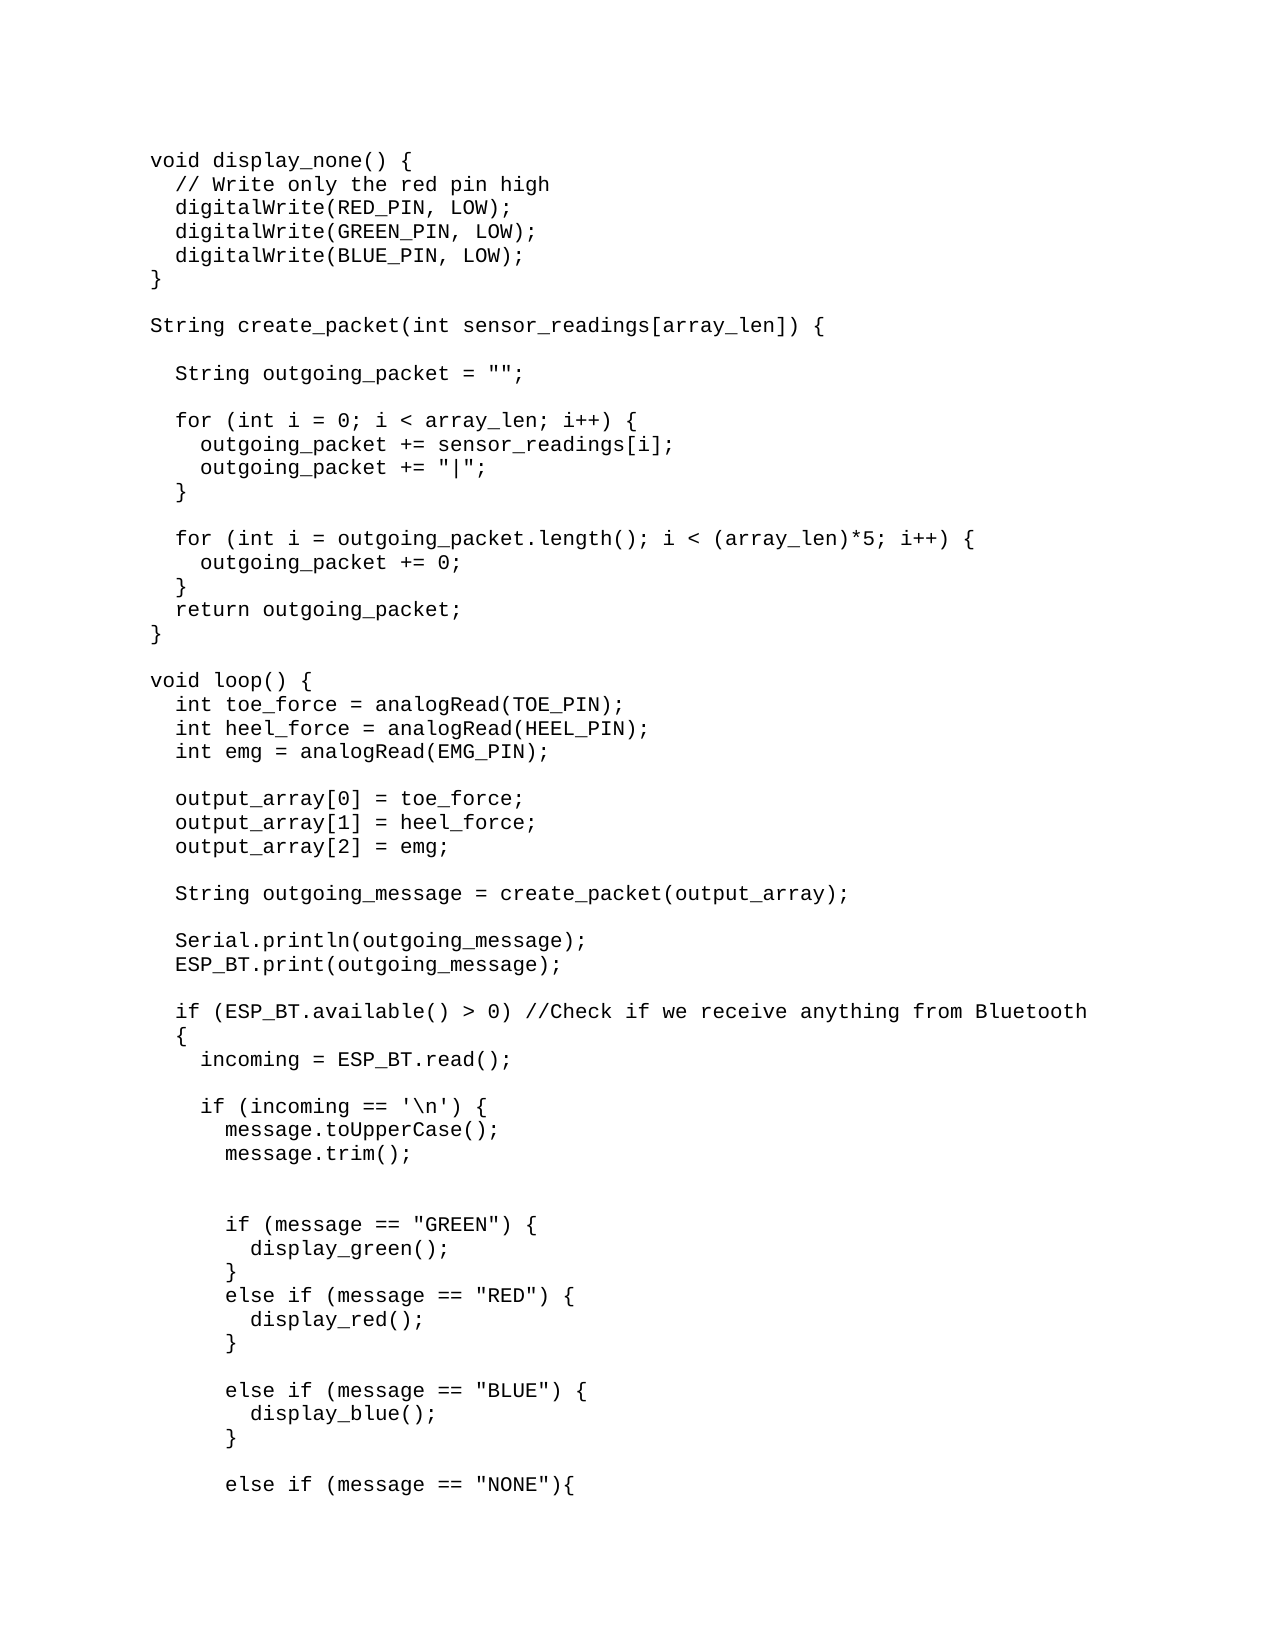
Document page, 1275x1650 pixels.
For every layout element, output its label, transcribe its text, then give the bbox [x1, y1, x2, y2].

text } [150, 1261, 1125, 1285]
text for (int i = 0; i < array_len; i++) { [150, 410, 1125, 434]
text if (message == "GREEN") { [150, 1214, 1125, 1238]
text void display_none() { [150, 150, 1125, 174]
text outgoing_packet += "|"; [150, 457, 1125, 481]
text } [150, 576, 1125, 599]
text } [150, 481, 1125, 505]
text else if (message == "RED") { [150, 1285, 1125, 1309]
text digitalWrite(BLUE_PIN, LOW); [150, 244, 1125, 268]
text if (ESP_BT.available() > 0) //Check if we receive anything from Bluetooth [150, 1001, 1125, 1025]
text } [150, 1427, 1125, 1451]
text display_green(); [150, 1238, 1125, 1261]
text String outgoing_message = create_packet(output_array); [150, 883, 1125, 907]
text int emg = analogRead(EMG_PIN); [150, 741, 1125, 765]
text incoming = ESP_BT.read(); [150, 1048, 1125, 1072]
text int toe_force = analogRead(TOE_PIN); [150, 694, 1125, 717]
text output_array[1] = heel_force; [150, 812, 1125, 836]
text message.toUpperCase(); [150, 1119, 1125, 1143]
text { [150, 1025, 1125, 1048]
text // Write only the red pin high [150, 174, 1125, 197]
text outgoing_packet += sensor_readings[i]; [150, 434, 1125, 457]
text } [150, 1332, 1125, 1356]
text for (int i = outgoing_packet.length(); i < (array_len)*5; i++) { [150, 528, 1125, 552]
text message.trim(); [150, 1143, 1125, 1167]
text output_array[2] = emg; [150, 836, 1125, 859]
text int heel_force = analogRead(HEEL_PIN); [150, 717, 1125, 741]
text digitalWrite(RED_PIN, LOW); [150, 197, 1125, 221]
text else if (message == "NONE"){ [150, 1474, 1125, 1498]
text String outgoing_packet = ""; [150, 363, 1125, 386]
text output_array[0] = toe_force; [150, 788, 1125, 812]
text else if (message == "BLUE") { [150, 1379, 1125, 1403]
text String create_packet(int sensor_readings[array_len]) { [150, 316, 1125, 339]
text outgoing_packet += 0; [150, 552, 1125, 576]
text digitalWrite(GREEN_PIN, LOW); [150, 221, 1125, 244]
text display_red(); [150, 1309, 1125, 1332]
text } [150, 623, 1125, 647]
text if (incoming == '\n') { [150, 1096, 1125, 1119]
text void loop() { [150, 670, 1125, 694]
text } [150, 268, 1125, 292]
text display_blue(); [150, 1403, 1125, 1427]
text ESP_BT.print(outgoing_message); [150, 954, 1125, 978]
text Serial.println(outgoing_message); [150, 930, 1125, 954]
text return outgoing_packet; [150, 599, 1125, 623]
